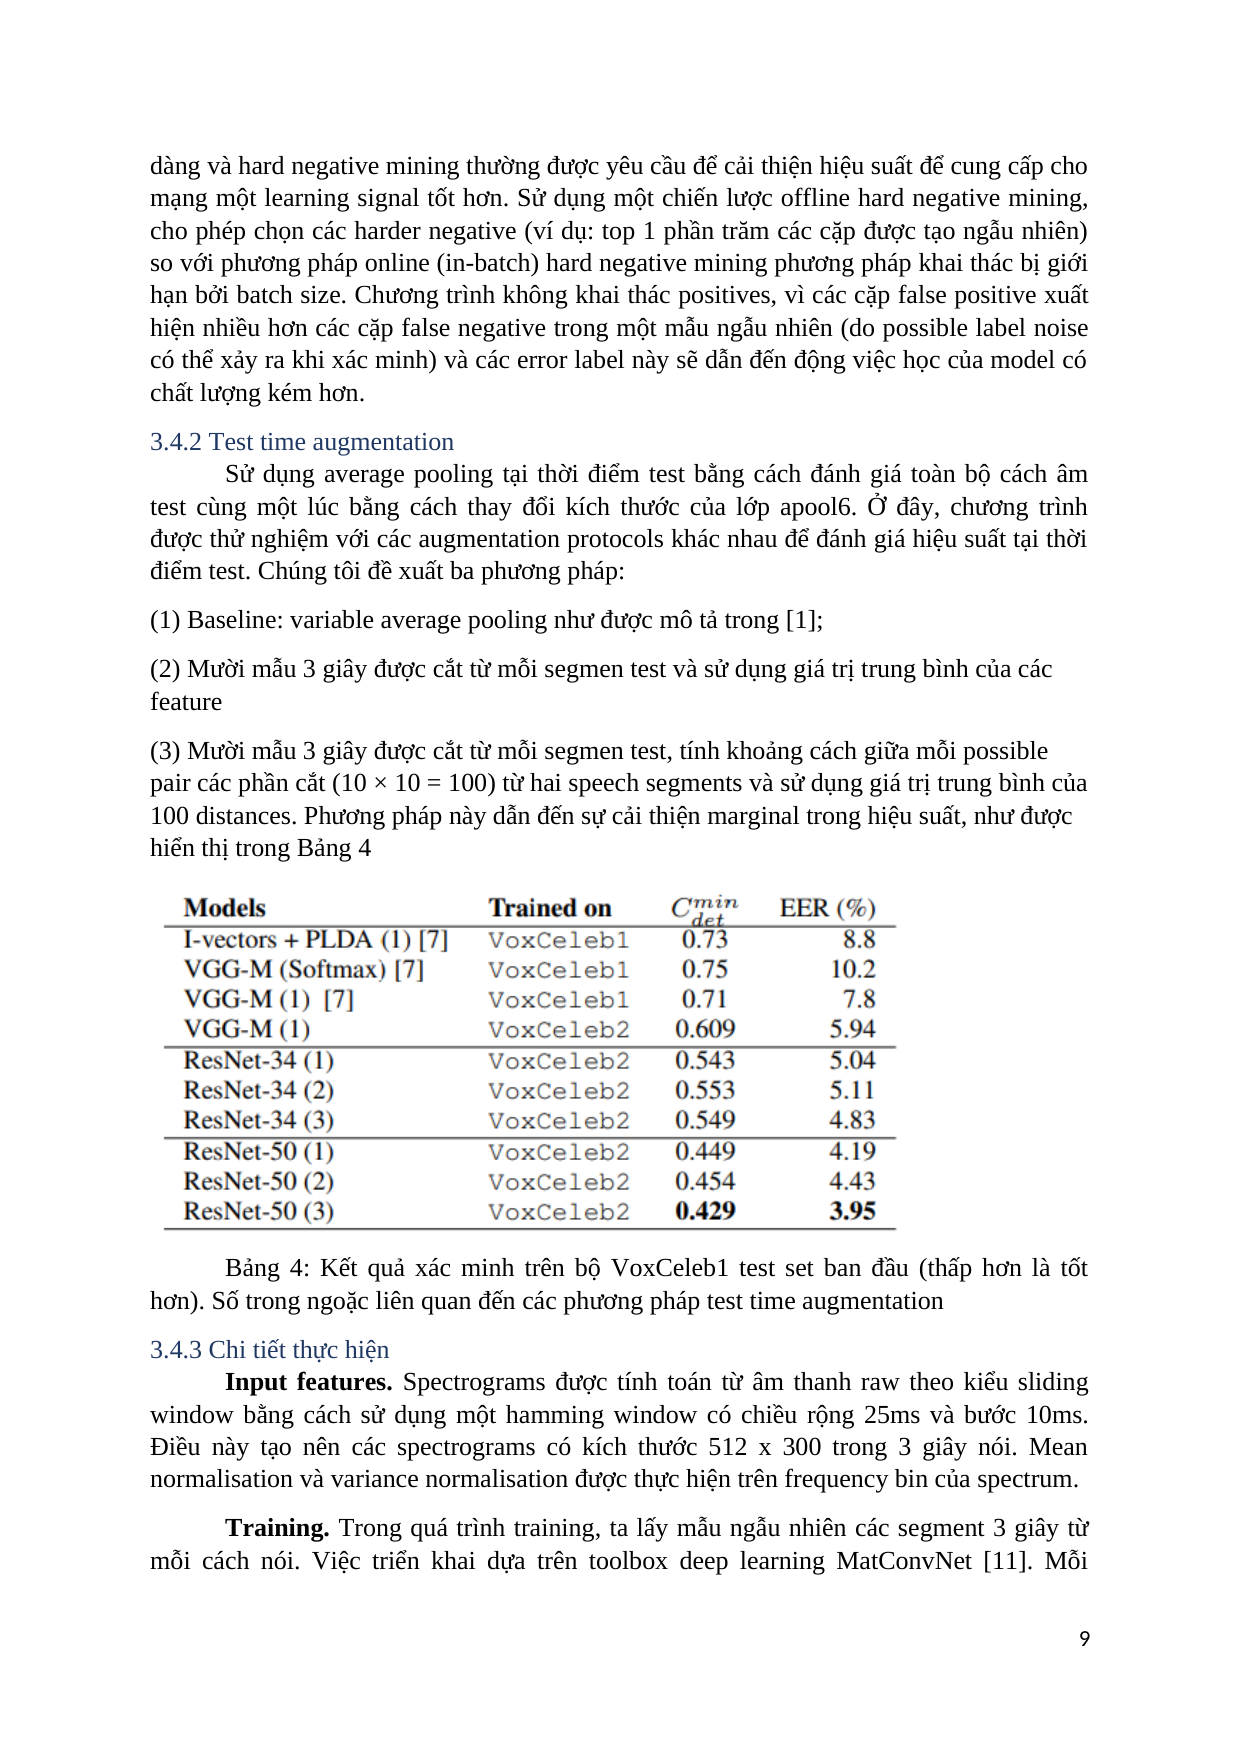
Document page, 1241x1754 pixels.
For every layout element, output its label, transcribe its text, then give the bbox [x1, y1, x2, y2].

subtitle 3.4.3 Chi tiết thực hiện [150, 1334, 1090, 1364]
text (2) Mười mẫu 3 giây được cắt từ mỗi segmen test và sử dụng giá trị trung bình của các feature [150, 653, 1090, 716]
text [150, 1512, 1090, 1575]
subtitle 3.4.2 Test time augmentation [150, 426, 1090, 456]
picture [150, 881, 901, 1234]
text Sử dụng average pooling tại thời điểm test bằng cách đánh giá toàn bộ cách âm test cùng một lúc bằng cách thay đổi kích thước của lớp apool6. Ở đây, chương trình được thử nghiệm với các augmentation protocols khác nhau để đánh giá hiệu suất tại thời điểm test. Chúng tôi đề xuất ba phương pháp: [150, 458, 1090, 585]
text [150, 150, 1090, 407]
text (3) Mười mẫu 3 giây được cắt từ mỗi segmen test, tính khoảng cách giữa mỗi possible pair các phần cắt (10 × 10 = 100) từ hai speech segments và sử dụng giá trị trung bình của 100 distances. Phương pháp này dẫn đến sự cải thiện marginal trong hiệu suất, như được hiển thị trong Bảng 4 [150, 735, 1090, 862]
text (1) Baseline: variable average pooling như được mô tả trong [1]; [150, 604, 1090, 634]
text Input features. Spectrograms được tính toán từ âm thanh raw theo kiểu sliding window bằng cách sử dụng một hamming window có chiều rộng 25ms và bước 10ms. Điều này tạo nên các spectrograms có kích thước 512 x 300 trong 3 giây nói. Mean normalisation và variance normalisation được thực hiện trên frequency bin của spectrum. [150, 1366, 1090, 1493]
text Bảng 4: Kết quả xác minh trên bộ VoxCeleb1 test set ban đầu (thấp hơn là tốt hơn). Số trong ngoặc liên quan đến các phương pháp test time augmentation [150, 1252, 1090, 1315]
